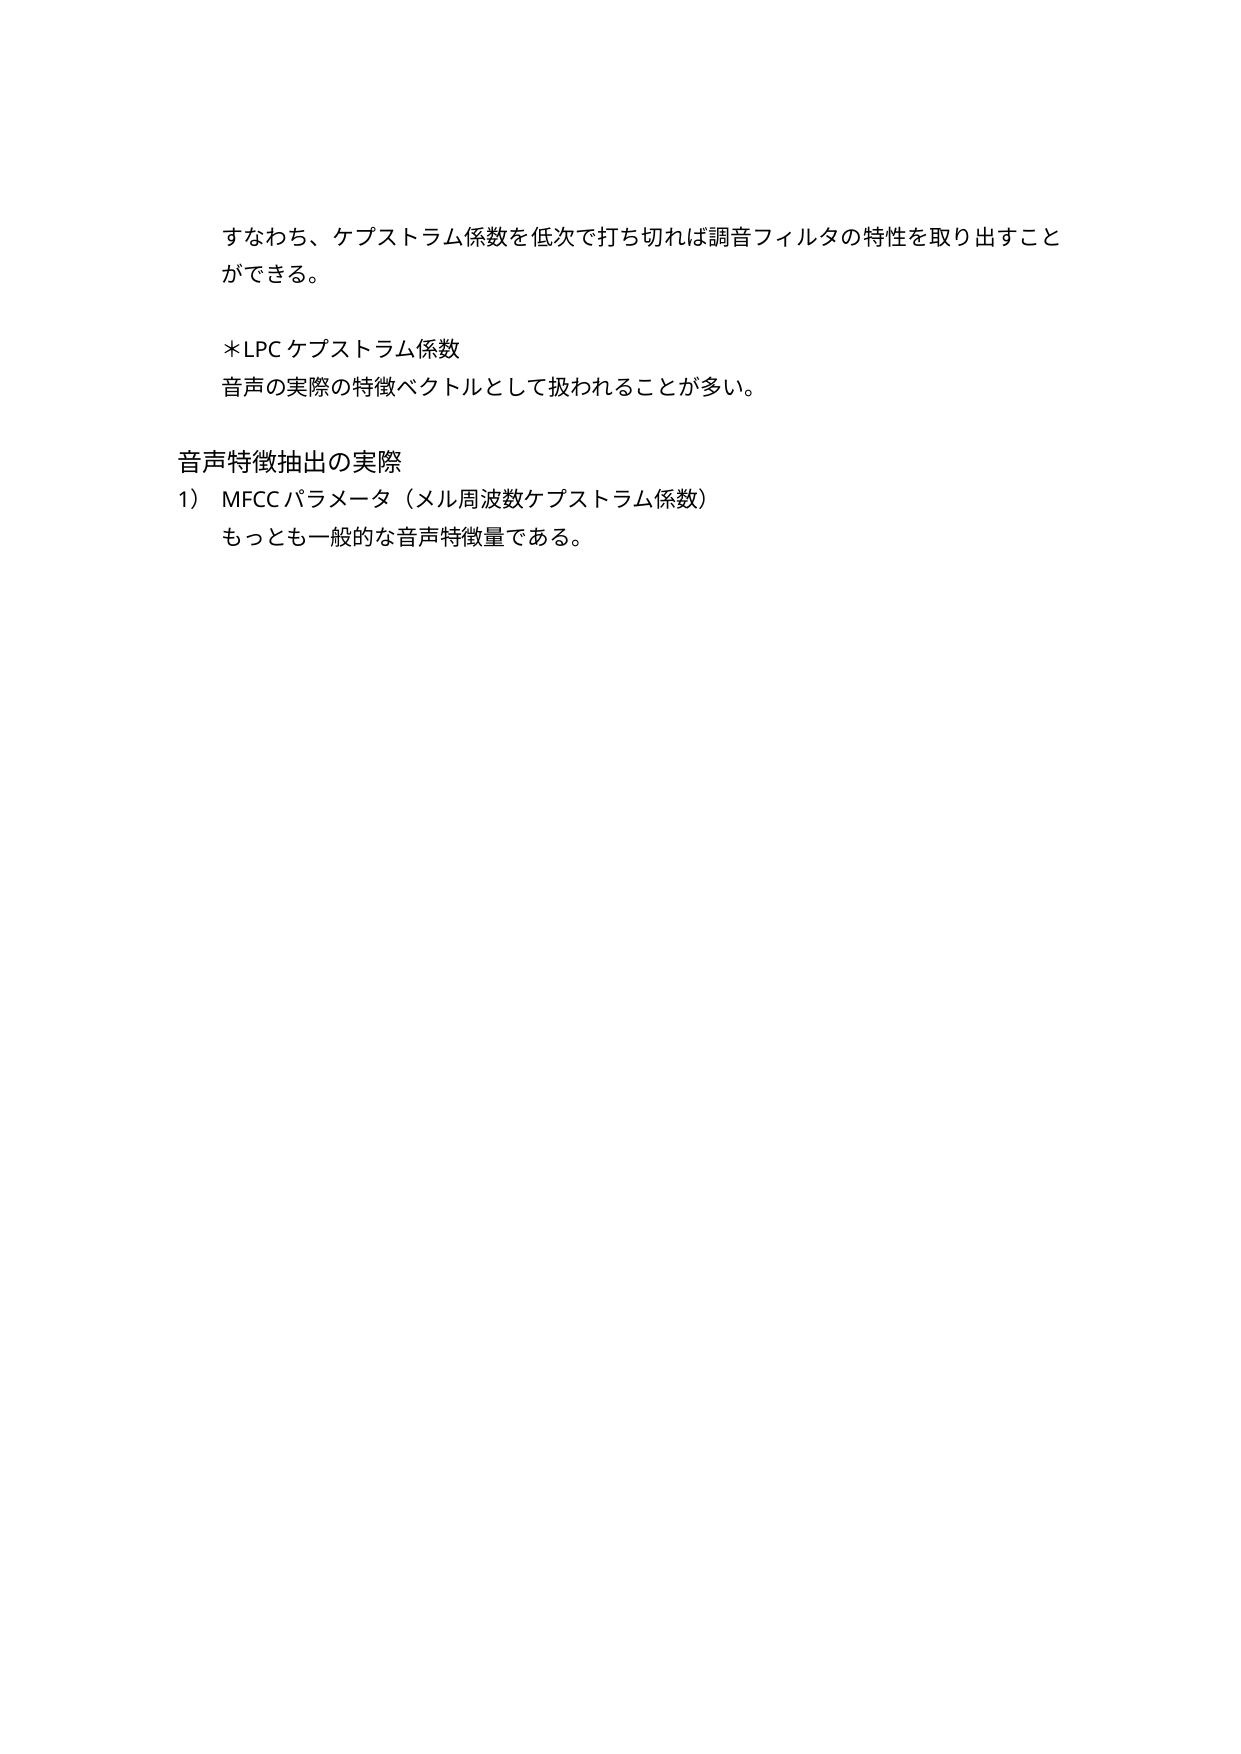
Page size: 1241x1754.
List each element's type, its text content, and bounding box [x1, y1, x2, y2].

subtitle 音声特徴抽出の実際 [177, 442, 1063, 479]
text ＊LPCケプストラム係数 [221, 329, 1063, 367]
list もっとも一般的な音声特徴量である。 [221, 517, 1063, 554]
list MFCCパラメータ（メル周波数ケプストラム係数） [177, 479, 1063, 517]
text すなわち、ケプストラム係数を低次で打ち切れば調音フィルタの特性を取り出すことができる。 [221, 217, 1063, 292]
text 音声の実際の特徴ベクトルとして扱われることが多い。 [221, 367, 1063, 404]
